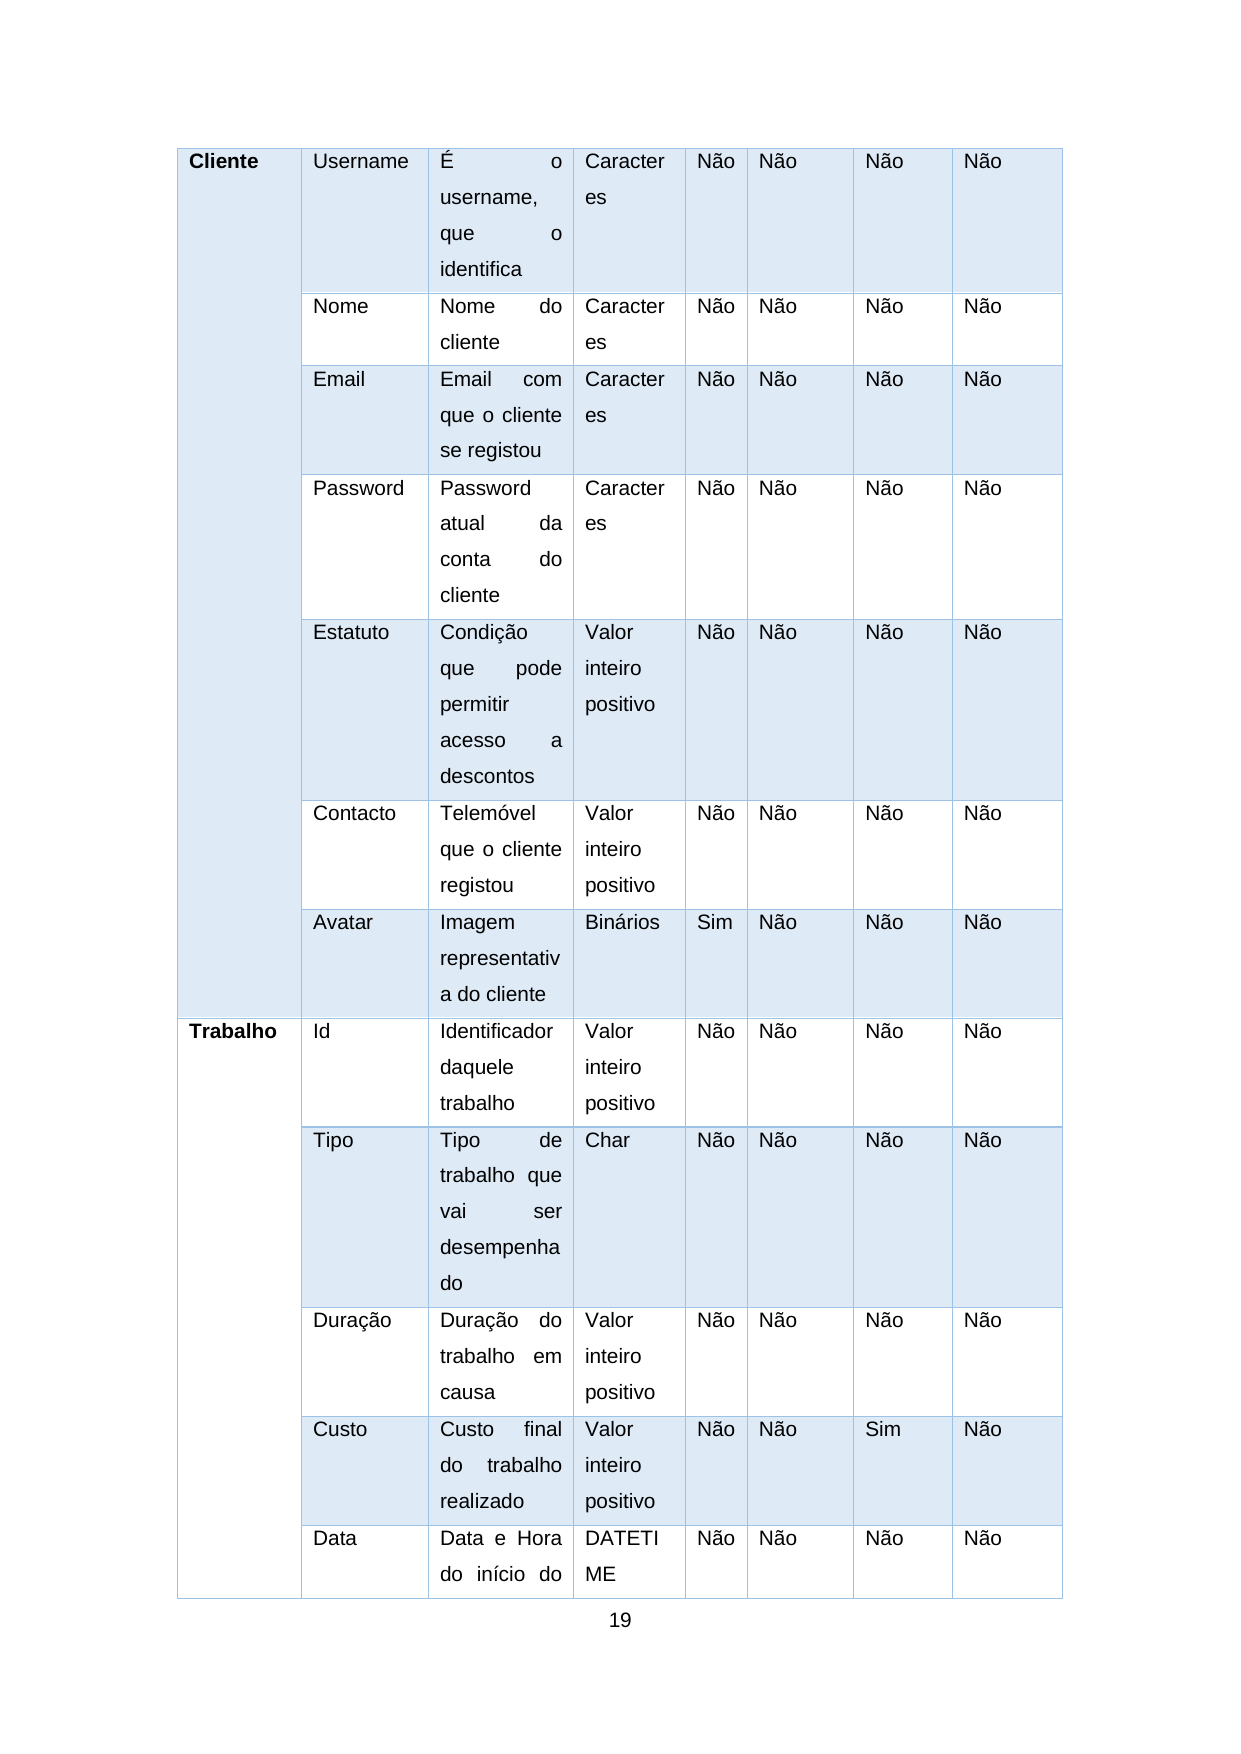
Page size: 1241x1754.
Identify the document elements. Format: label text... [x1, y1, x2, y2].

table_cell Não [748, 1308, 853, 1416]
table_cell Não [748, 1128, 853, 1307]
table_cell Cliente [178, 149, 301, 1017]
table_cell DATETIME [574, 1526, 685, 1598]
table_cell Valor inteiro positivo [574, 1308, 685, 1416]
table_cell Nome [302, 294, 428, 365]
table_cell Não [953, 366, 1062, 474]
table_cell Custo [302, 1417, 428, 1525]
table_cell Estatuto [302, 620, 428, 800]
table_cell Não [748, 620, 853, 800]
table_cell Condição que pode permitir acesso a descontos [429, 620, 573, 800]
table_cell Não [748, 149, 853, 292]
table_cell Valor inteiro positivo [574, 1019, 685, 1126]
table_cell Imagem representativa do cliente [429, 910, 573, 1017]
table_cell Não [748, 801, 853, 909]
table_cell Email com que o cliente se registou [429, 366, 573, 474]
table_cell Não [748, 1417, 853, 1525]
table_cell Password [302, 475, 428, 619]
table_cell Tipo [302, 1128, 428, 1307]
table_cell Trabalho [178, 1019, 301, 1598]
table_cell Não [854, 1308, 952, 1416]
table_cell Não [686, 149, 747, 292]
table_cell Custo final do trabalho realizado [429, 1417, 573, 1525]
table_cell Contacto [302, 801, 428, 909]
table_cell Não [686, 1019, 747, 1126]
table_cell Não [748, 475, 853, 619]
table_cell Não [854, 801, 952, 909]
table_cell Não [686, 1526, 747, 1598]
table_cell Identificador daquele trabalho [429, 1019, 573, 1126]
table_cell Não [854, 1019, 952, 1126]
table_cell Não [854, 149, 952, 292]
table_cell Não [854, 910, 952, 1017]
table_cell Não [686, 1308, 747, 1416]
table_cell Char [574, 1128, 685, 1307]
table_cell Não [854, 1526, 952, 1598]
table_cell Não [686, 475, 747, 619]
table_cell Tipo de trabalho que vai ser desempenhado [429, 1128, 573, 1307]
table_cell Não [854, 1128, 952, 1307]
table_cell Avatar [302, 910, 428, 1017]
table_cell Data [302, 1526, 428, 1598]
table_cell Binários [574, 910, 685, 1017]
table_cell Não [686, 366, 747, 474]
table_cell Não [686, 1417, 747, 1525]
table_cell Username [302, 149, 428, 292]
table_cell Telemóvel que o cliente registou [429, 801, 573, 909]
table_cell Duração do trabalho em causa [429, 1308, 573, 1416]
table_cell Não [686, 294, 747, 365]
table_cell Não [953, 1128, 1062, 1307]
table_cell Não [748, 1526, 853, 1598]
table_cell Não [953, 1526, 1062, 1598]
table_cell Não [854, 475, 952, 619]
table_cell Não [953, 910, 1062, 1017]
table_cell Não [854, 366, 952, 474]
table_cell Não [748, 294, 853, 365]
table_cell Não [686, 801, 747, 909]
table_cell Sim [854, 1417, 952, 1525]
table_cell Valor inteiro positivo [574, 801, 685, 909]
table_cell Não [953, 1019, 1062, 1126]
table_cell Data e Hora do início do trabalho [429, 1526, 573, 1598]
table_cell Não [953, 620, 1062, 800]
table_cell Não [953, 1308, 1062, 1416]
table_cell Não [953, 149, 1062, 292]
table_cell Caracteres [574, 294, 685, 365]
table_cell Caracteres [574, 366, 685, 474]
table_cell Não [854, 294, 952, 365]
table_cell Password atual da conta do cliente [429, 475, 573, 619]
table_cell Não [953, 1417, 1062, 1525]
table_cell Valor inteiro positivo [574, 620, 685, 800]
table_cell Não [953, 294, 1062, 365]
table_cell Sim [686, 910, 747, 1017]
table_cell Caracteres [574, 475, 685, 619]
table_cell Não [854, 620, 952, 800]
table_cell Duração [302, 1308, 428, 1416]
table_cell Não [748, 1019, 853, 1126]
table_cell Id [302, 1019, 428, 1126]
table_cell Não [748, 366, 853, 474]
table_cell Nome do cliente [429, 294, 573, 365]
table_cell Não [686, 620, 747, 800]
table_cell Não [748, 910, 853, 1017]
table_cell Valor inteiro positivo [574, 1417, 685, 1525]
table_cell Caracteres [574, 149, 685, 292]
table_cell Não [953, 475, 1062, 619]
table_cell Email [302, 366, 428, 474]
table_cell É o username, que o identifica [429, 149, 573, 292]
table_cell Não [686, 1128, 747, 1307]
table_cell Não [953, 801, 1062, 909]
